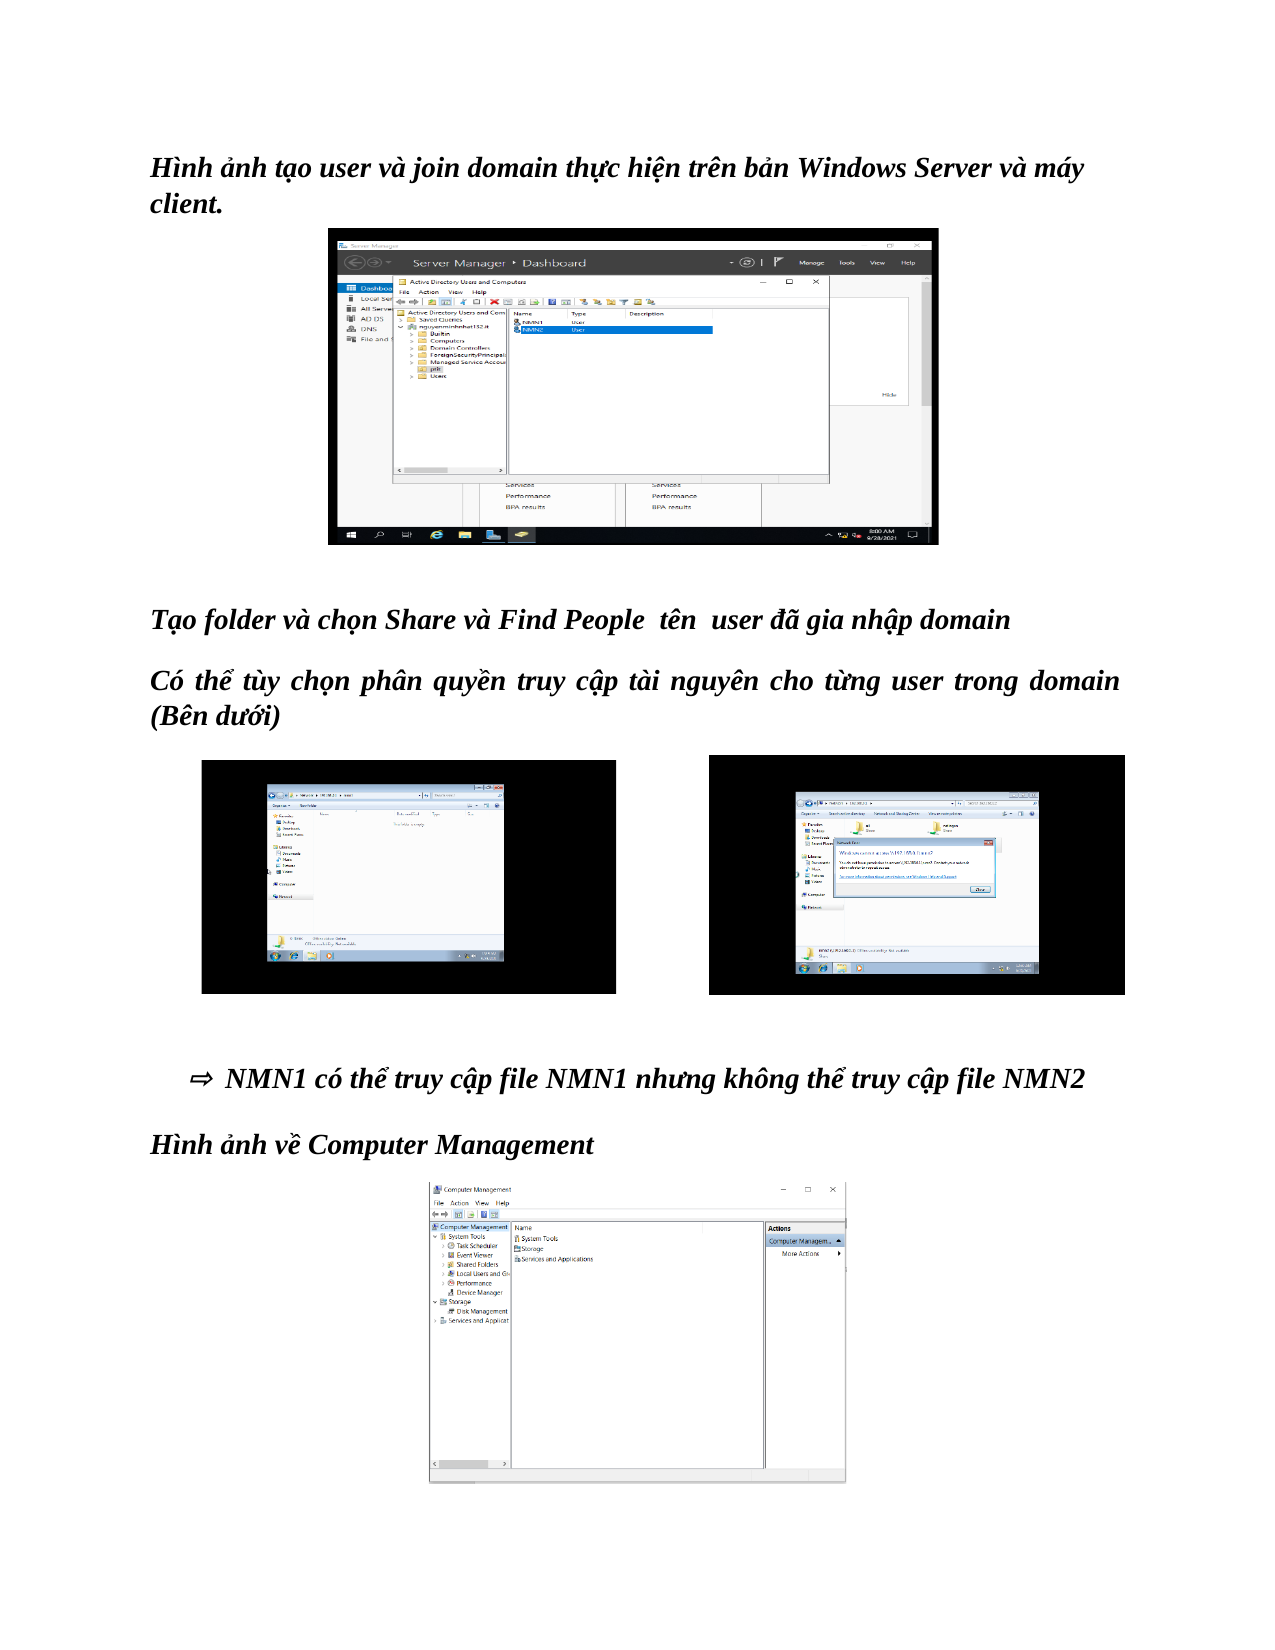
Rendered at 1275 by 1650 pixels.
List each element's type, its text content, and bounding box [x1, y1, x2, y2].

text Tạo folder và chọn Share và Find People tên user đã gia nhập domain [150, 602, 1125, 636]
picture [328, 228, 939, 545]
list NMN1 có thể truy cập file NMN1 nhưng không thể truy cập file NMN2 [187, 1046, 1125, 1106]
picture [709, 755, 1125, 995]
text Có thể tùy chọn phân quyền truy cập tài nguyên cho từng user trong domain (Bên dưới) [150, 663, 1125, 732]
picture [428, 1182, 847, 1484]
text Hình ảnh tạo user và join domain thực hiện trên bản Windows Server và máy client. [150, 150, 1125, 220]
text Hình ảnh về Computer Management [150, 1127, 1125, 1161]
picture [201, 760, 617, 994]
